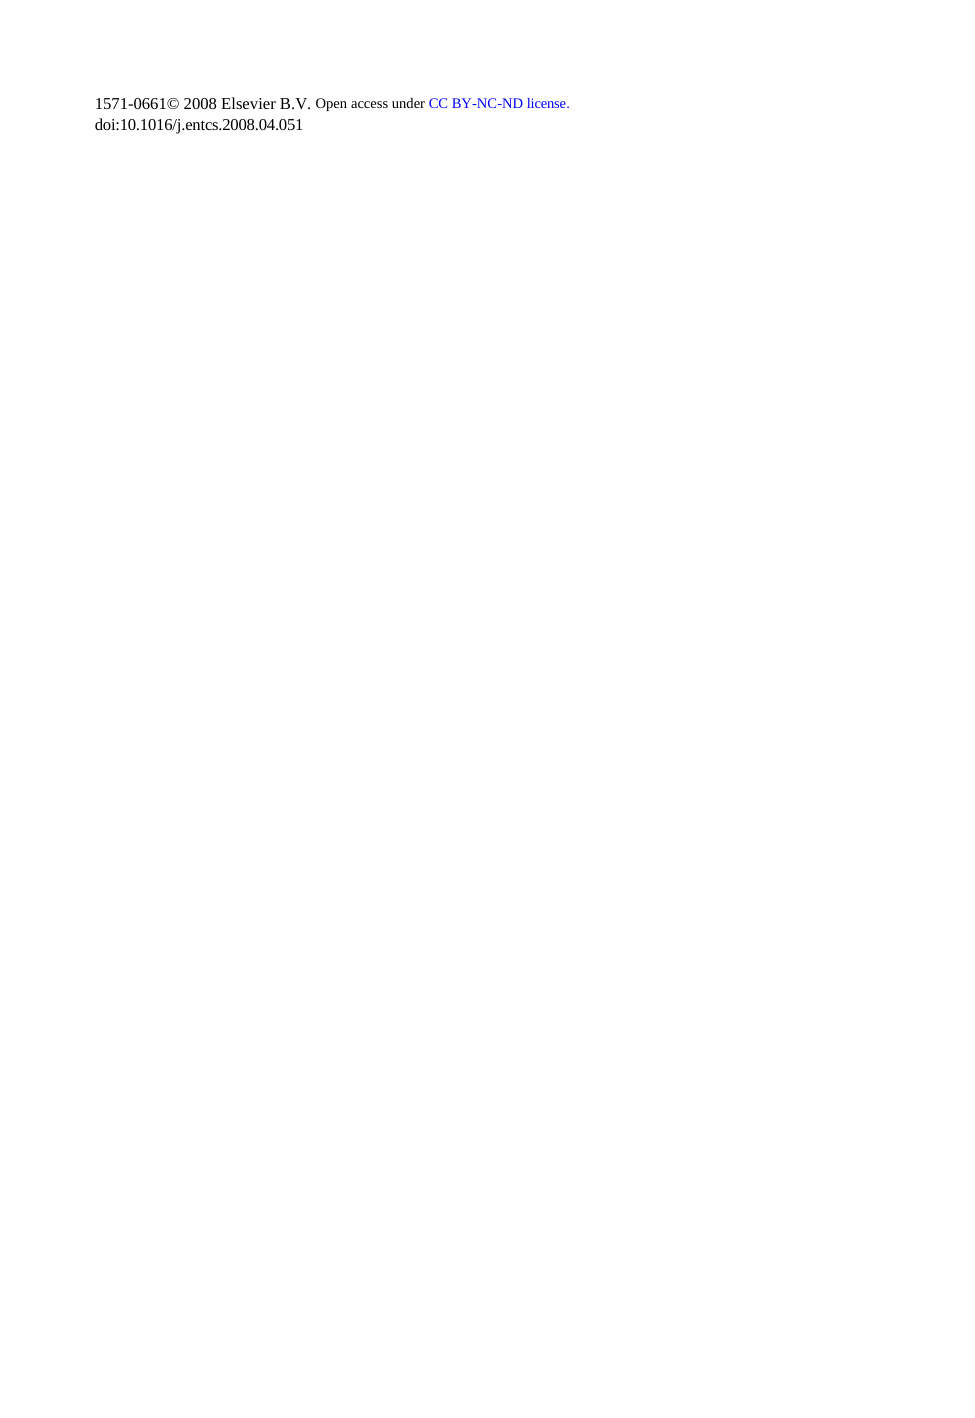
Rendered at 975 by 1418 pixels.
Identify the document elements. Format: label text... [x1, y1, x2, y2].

text doi:10.1016/j.entcs.2008.04.051 [94, 114, 923, 134]
text 1571-0661© 2008 Elsevier B.V. Open access under CC BY-NC-ND license. [94, 94, 923, 113]
